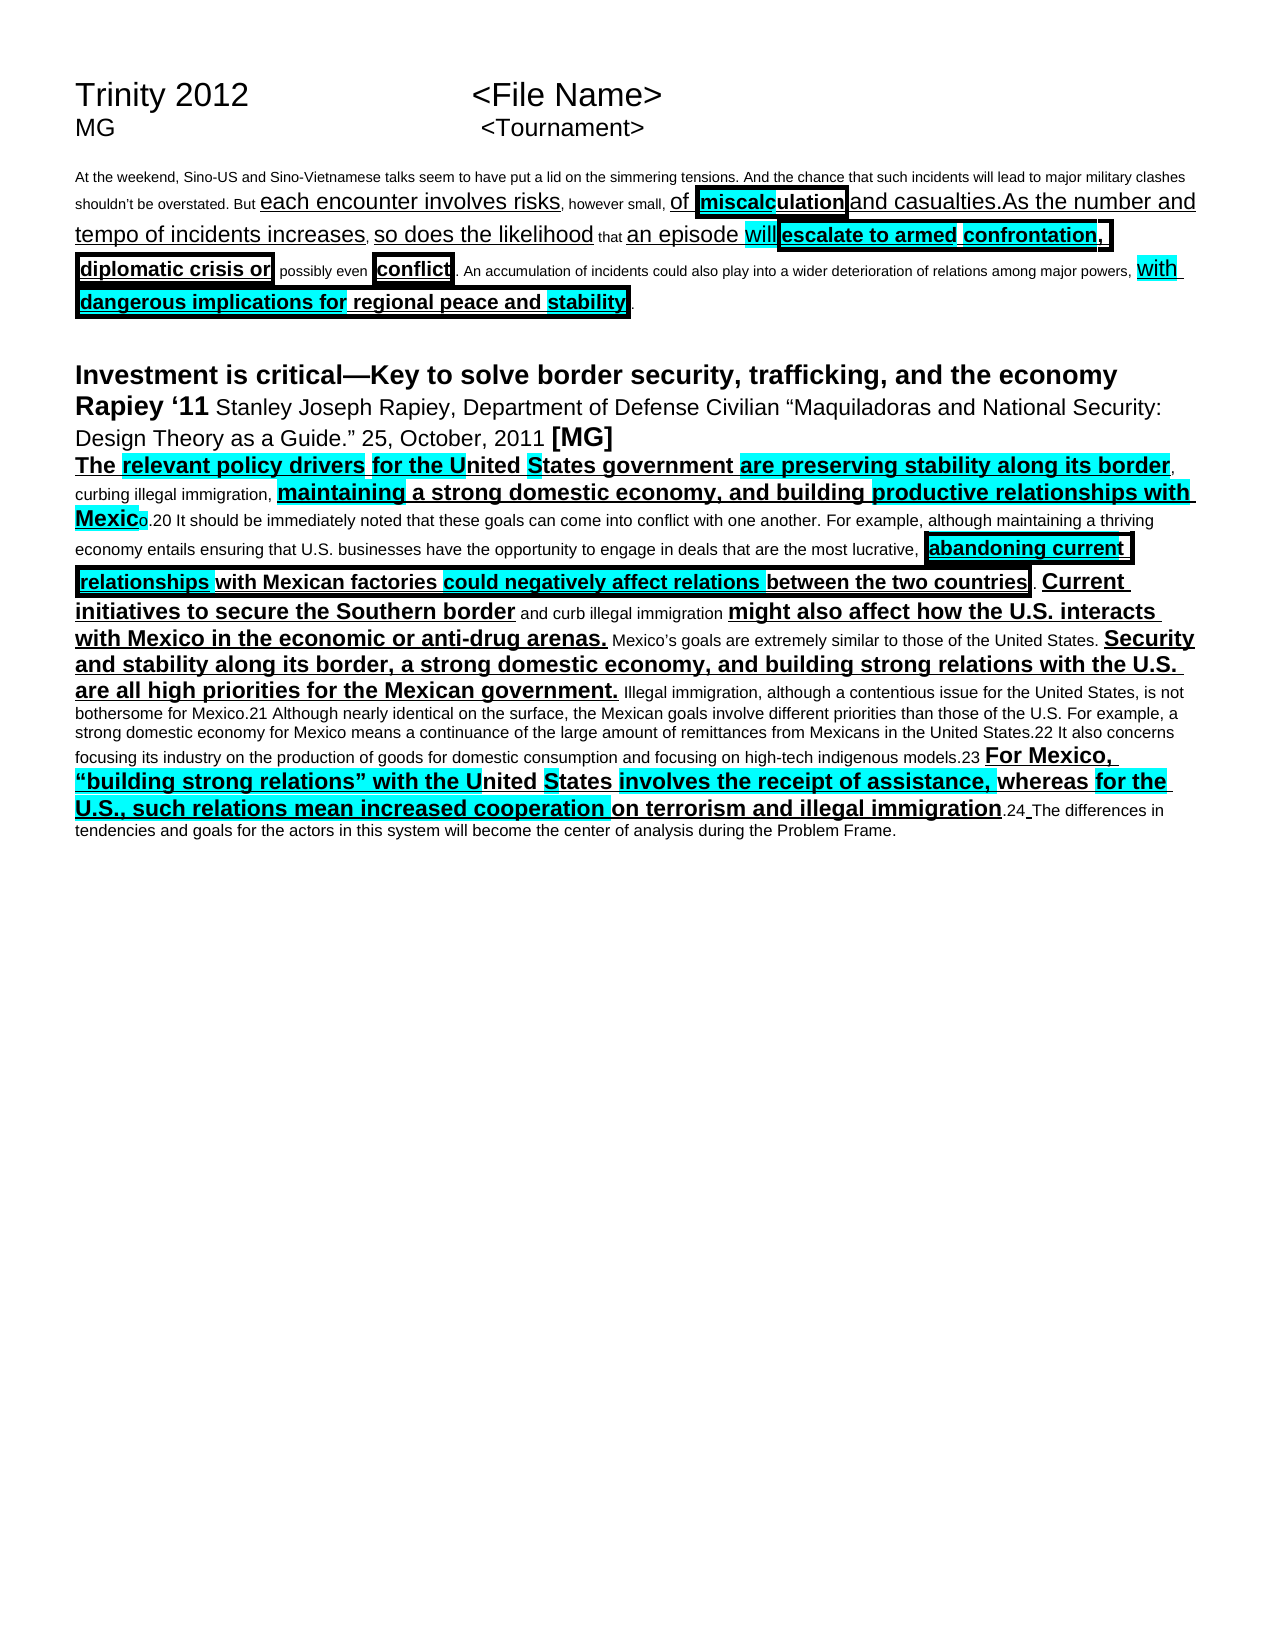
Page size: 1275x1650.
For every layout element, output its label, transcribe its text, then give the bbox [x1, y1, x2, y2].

text Rapiey ‘11 Stanley Joseph Rapiey, Department of Defense Civilian “Maquiladoras and National Security: Design Theory as a Guide.” 25, October, 2011 [MG] [75, 390, 1200, 452]
text At the weekend, Sino-US and Sino-Vietnamese talks seem to have put a lid on the simmering tensions. And the chance that such incidents will lead to major military clashes shouldn’t be overstated. But each encounter involves risks, however small, of miscalculationand casualties.As the number and tempo of incidents increases, so does the likelihood that an episode willescalate to armed confrontation, diplomatic crisis or possibly even conflict. An accumulation of incidents could also play into a wider deterioration of relations among major powers, with dangerous implications for regional peace and stability. [75, 168, 1200, 319]
subtitle Investment is critical—Key to solve border security, trafficking, and the economy [75, 359, 1200, 390]
text The relevant policy drivers for the United States government are preserving stability along its border, curbing illegal immigration, maintaining a strong domestic economy, and building productive relationships with Mexico.20 It should be immediately noted that these goals can come into conflict with one another. For example, although maintaining a thriving economy entails ensuring that U.S. businesses have the opportunity to engage in deals that are the most lucrative, abandoning current relationships with Mexican factories could negatively affect relations between the two countries. Current initiatives to secure the Southern border and curb illegal immigration might also affect how the U.S. interacts with Mexico in the economic or anti-drug arenas. Mexico’s goals are extremely similar to those of the United States. Security and stability along its border, a strong domestic economy, and building strong relations with the U.S. are all high priorities for the Mexican government. Illegal immigration, although a contentious issue for the United States, is not bothersome for Mexico.21 Although nearly identical on the surface, the Mexican goals involve different priorities than those of the U.S. For example, a strong domestic economy for Mexico means a continuance of the large amount of remittances from Mexicans in the United States.22 It also concerns focusing its industry on the production of goods for domestic consumption and focusing on high-tech indigenous models.23 For Mexico, “building strong relations” with the United States involves the receipt of assistance, whereas for the U.S., such relations mean increased cooperation on terrorism and illegal immigration.24 The differences in tendencies and goals for the actors in this system will become the center of analysis during the Problem Frame. [75, 452, 1200, 840]
